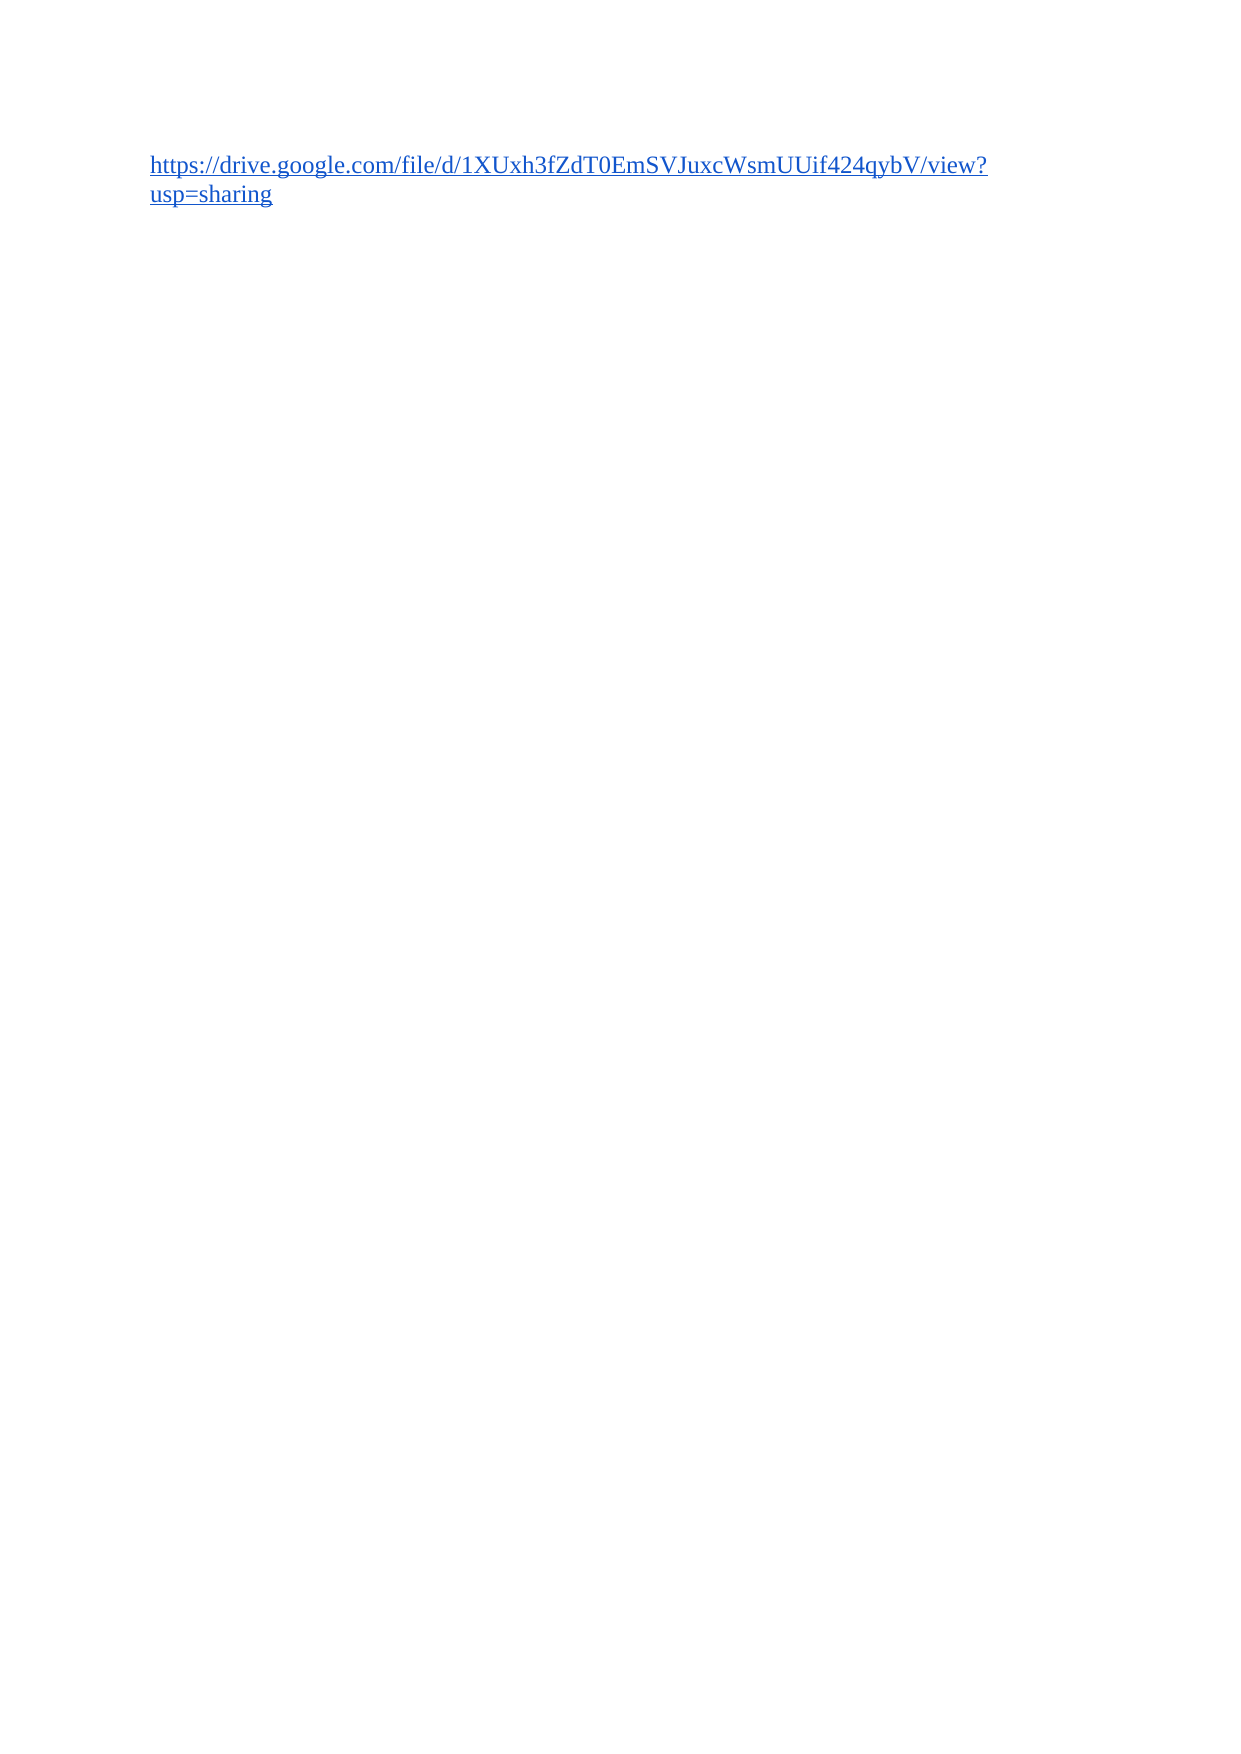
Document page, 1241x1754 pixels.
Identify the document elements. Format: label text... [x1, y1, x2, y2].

text https://drive.google.com/file/d/1XUxh3fZdT0EmSVJuxcWsmUUif424qybV/view?usp=sharing [150, 150, 1090, 207]
